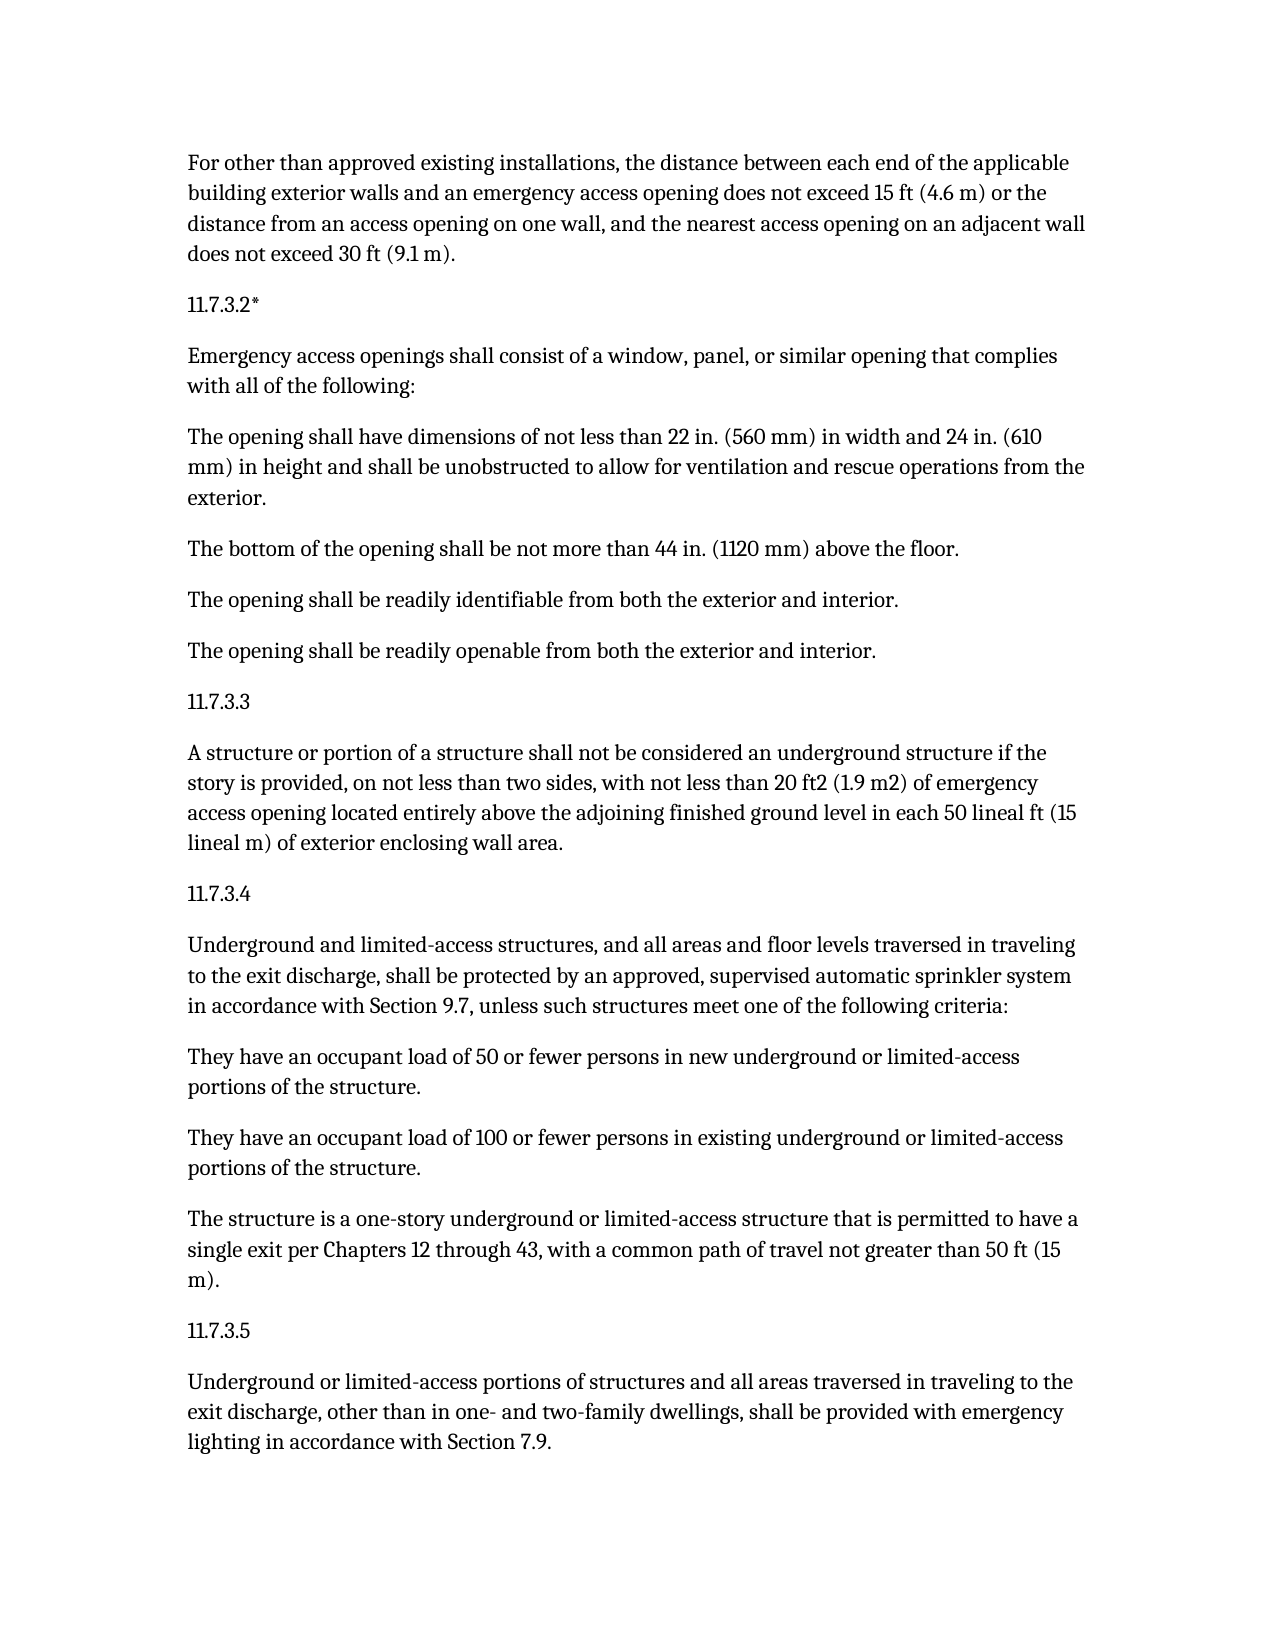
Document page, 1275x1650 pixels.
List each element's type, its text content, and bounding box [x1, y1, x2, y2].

text For other than approved existing installations, the distance between each end of the applicable building exterior walls and an emergency access opening does not exceed 15 ft (4.6 m) or the distance from an access opening on one wall, and the nearest access opening on an adjacent wall does not exceed 30 ft (9.1 m). [187, 150, 1087, 267]
text The bottom of the opening shall be not more than 44 in. (1120 mm) above the floor. [187, 535, 1087, 562]
text Underground or limited-access portions of structures and all areas traversed in traveling to the exit discharge, other than in one- and two-family dwellings, shall be provided with emergency lighting in accordance with Section 7.9. [187, 1369, 1087, 1456]
text The structure is a one-story underground or limited-access structure that is permitted to have a single exit per Chapters 12 through 43, with a common path of travel not greater than 50 ft (15 m). [187, 1206, 1087, 1293]
text A structure or portion of a structure shall not be considered an underground structure if the story is provided, on not less than two sides, with not less than 20 ft2 (1.9 m2) of emergency access opening located entirely above the adjoining finished ground level in each 50 lineal ft (15 lineal m) of exterior enclosing wall area. [187, 739, 1087, 857]
text They have an occupant load of 100 or fewer persons in existing underground or limited-access portions of the structure. [187, 1125, 1087, 1182]
text They have an occupant load of 50 or fewer persons in new underground or limited-access portions of the structure. [187, 1044, 1087, 1100]
text 11.7.3.5 [187, 1318, 1087, 1344]
text 11.7.3.3 [187, 688, 1087, 715]
text The opening shall be readily identifiable from both the exterior and interior. [187, 586, 1087, 613]
text Underground and limited-access structures, and all areas and floor levels traversed in traveling to the exit discharge, shall be protected by an approved, supervised automatic sprinkler system in accordance with Section 9.7, unless such structures meet one of the following criteria: [187, 932, 1087, 1019]
text Emergency access openings shall consist of a window, panel, or similar opening that complies with all of the following: [187, 343, 1087, 399]
text The opening shall have dimensions of not less than 22 in. (560 mm) in width and 24 in. (610 mm) in height and shall be unobstructed to allow for ventilation and rescue operations from the exterior. [187, 424, 1087, 511]
text The opening shall be readily openable from both the exterior and interior. [187, 637, 1087, 664]
text 11.7.3.2* [187, 292, 1087, 318]
text 11.7.3.4 [187, 881, 1087, 908]
